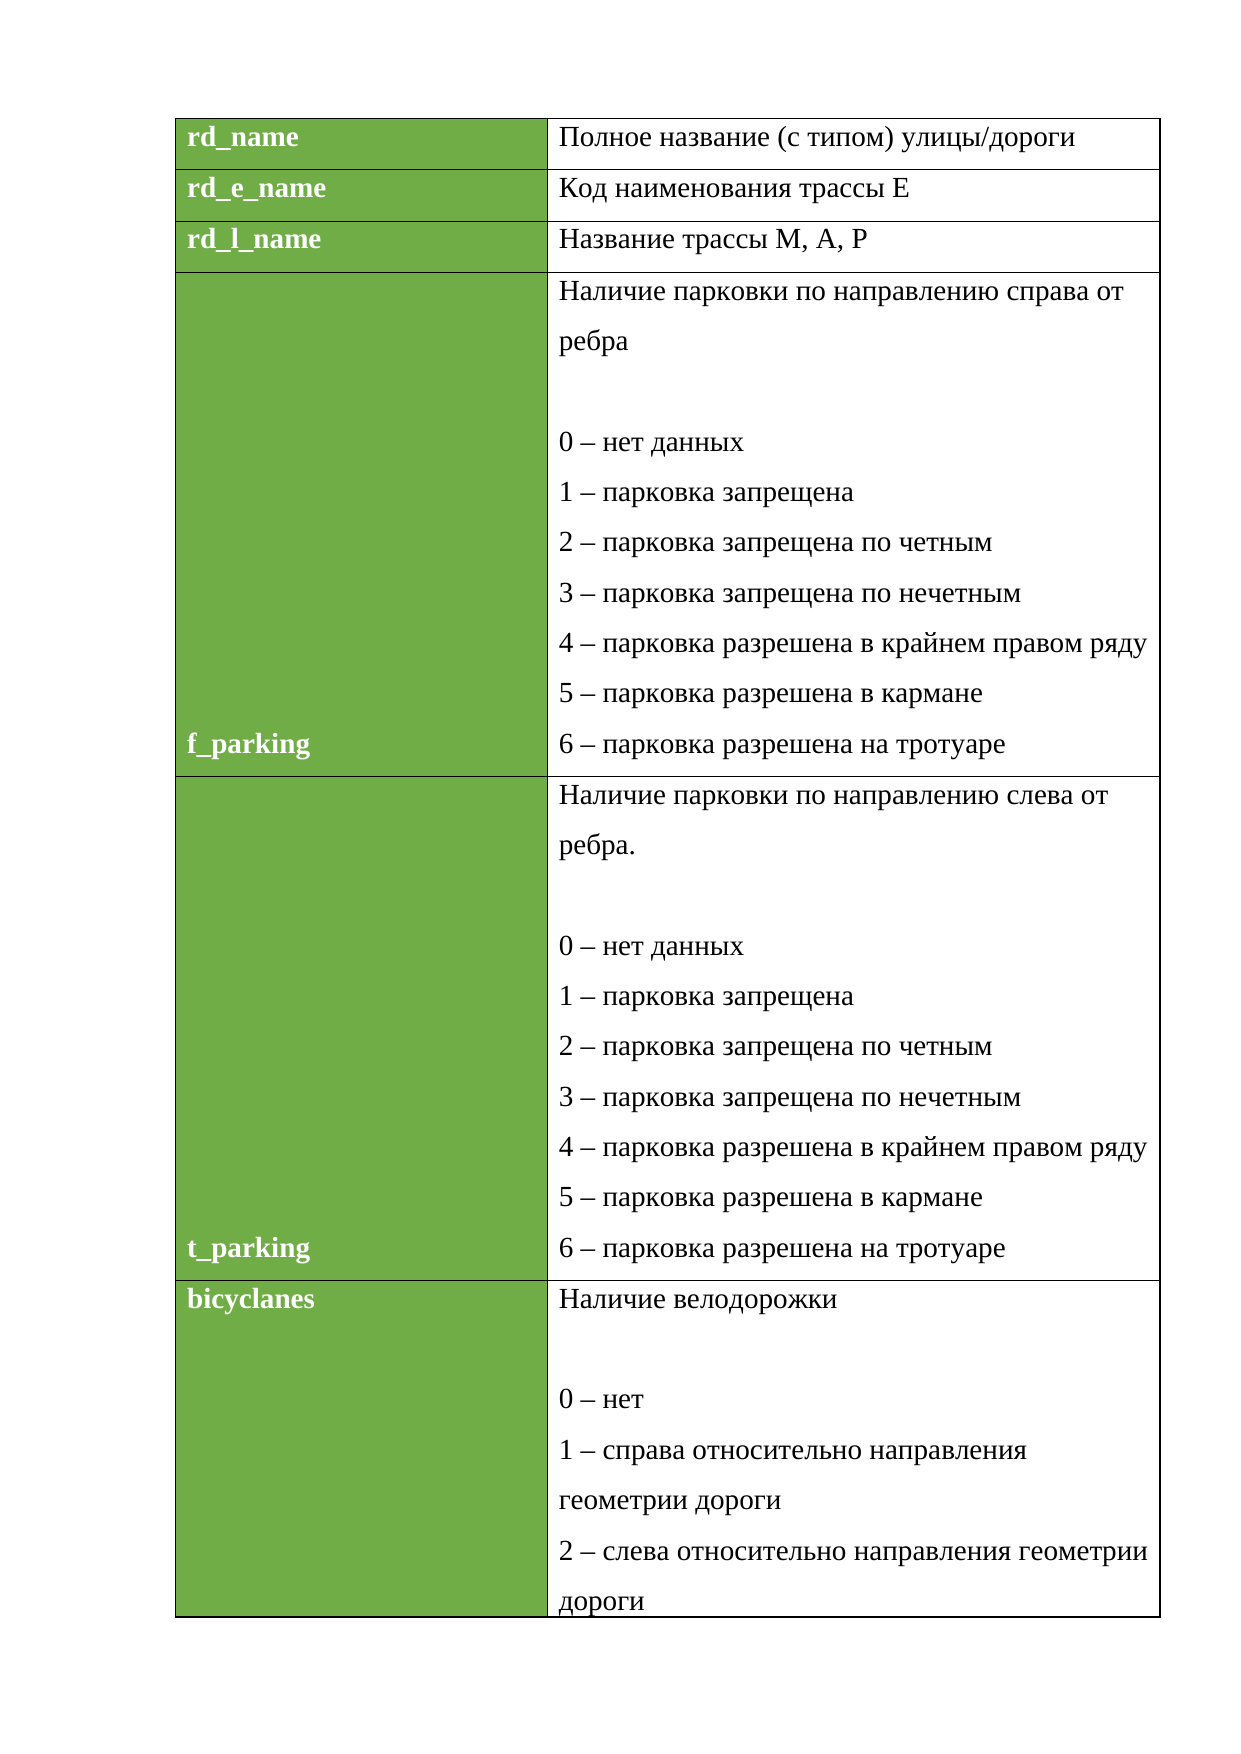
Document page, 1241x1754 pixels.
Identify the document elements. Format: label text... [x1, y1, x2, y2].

table_cell f_parking [176, 273, 547, 776]
table_cell Название трассы М, А, Р [548, 222, 1159, 272]
table_cell Полное название (с типом) улицы/дороги [548, 119, 1159, 169]
table_cell Код наименования трассы E [548, 170, 1159, 221]
table_cell t_parking [176, 777, 547, 1280]
table_cell rd_l_name [176, 222, 547, 272]
table_cell Наличие парковки по направлению справа от ребра 0 – нет данных 1 – парковка запрещена 2 – парковка запрещена по четным 3 – парковка запрещена по нечетным 4 – парковка разрешена в крайнем правом ряду 5 – парковка разрешена в кармане 6 – парковка разрешена на тротуаре [548, 273, 1159, 776]
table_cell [548, 1281, 1159, 1616]
table_cell rd_name [176, 119, 547, 169]
table_cell Наличие парковки по направлению слева от ребра. 0 – нет данных 1 – парковка запрещена 2 – парковка запрещена по четным 3 – парковка запрещена по нечетным 4 – парковка разрешена в крайнем правом ряду 5 – парковка разрешена в кармане 6 – парковка разрешена на тротуаре [548, 777, 1159, 1280]
table_cell rd_e_name [176, 170, 547, 221]
table_cell bicyclanes [176, 1281, 547, 1616]
